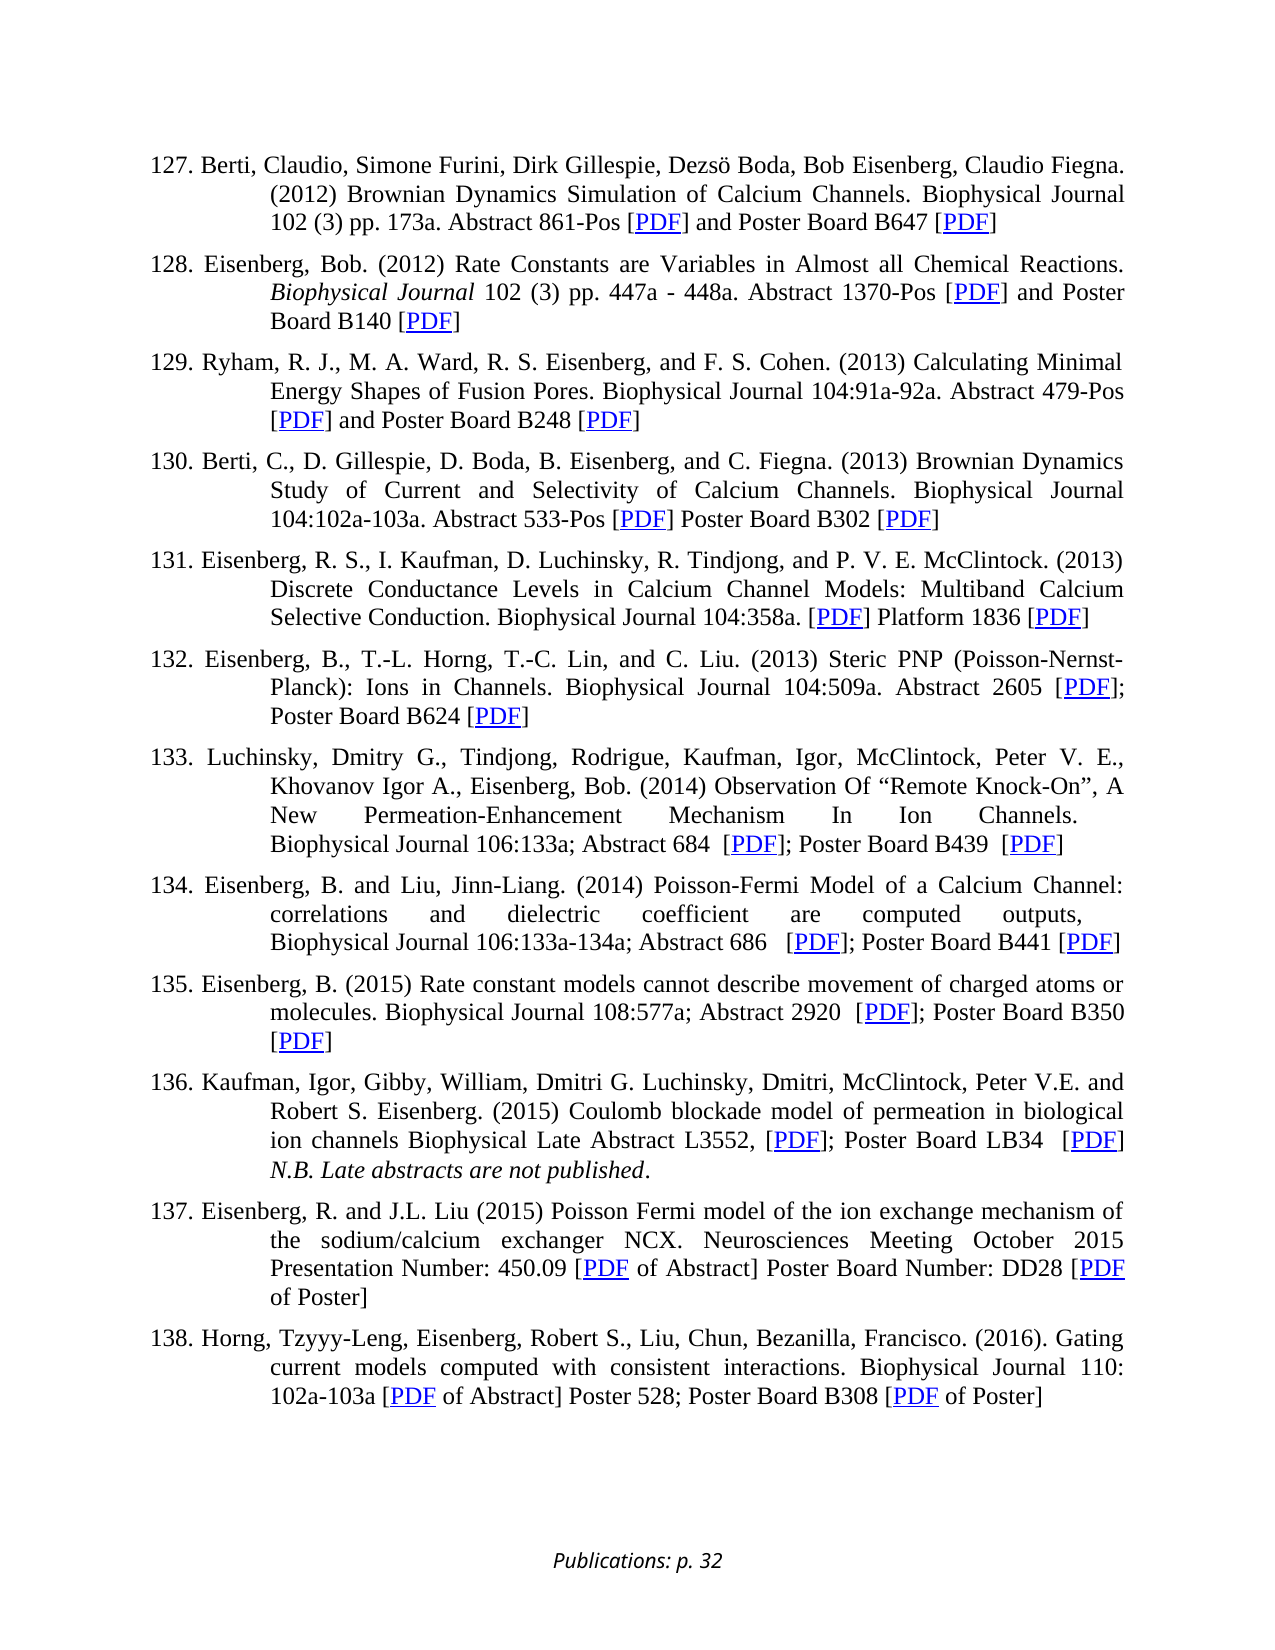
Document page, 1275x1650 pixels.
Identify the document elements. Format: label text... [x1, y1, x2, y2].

text 136. Kaufman, Igor, Gibby, William, Dmitri G. Luchinsky, Dmitri, McClintock, Peter V.E. and Robert S. Eisenberg. (2015) Coulomb blockade model of permeation in biological ion channels Biophysical Late Abstract L3552, [PDF]; Poster Board LB34 [PDF] N.B. Late abstracts are not published. [150, 1067, 1125, 1183]
text 131. Eisenberg, R. S., I. Kaufman, D. Luchinsky, R. Tindjong, and P. V. E. McClintock. (2013) Discrete Conductance Levels in Calcium Channel Models: Multiband Calcium Selective Conduction. Biophysical Journal 104:358a. [PDF] Platform 1836 [PDF] [150, 545, 1125, 631]
text 128. Eisenberg, Bob. (2012) Rate Constants are Variables in Almost all Chemical Reactions. Biophysical Journal 102 (3) pp. 447a - 448a. Abstract 1370-Pos [PDF] and Poster Board B140 [PDF] [150, 249, 1125, 335]
text 127. Berti, Claudio, Simone Furini, Dirk Gillespie, Dezsö Boda, Bob Eisenberg, Claudio Fiegna. (2012) Brownian Dynamics Simulation of Calcium Channels. Biophysical Journal 102 (3) pp. 173a. Abstract 861-Pos [PDF] and Poster Board B647 [PDF] [150, 150, 1125, 236]
text 132. Eisenberg, B., T.-L. Horng, T.-C. Lin, and C. Liu. (2013) Steric PNP (Poisson-Nernst-Planck): Ions in Channels. Biophysical Journal 104:509a. Abstract 2605 [PDF]; Poster Board B624 [PDF] [150, 644, 1125, 730]
text 134. Eisenberg, B. and Liu, Jinn-Liang. (2014) Poisson-Fermi Model of a Calcium Channel: correlations and dielectric coefficient are computed outputs, Biophysical Journal 106:133a-134a; Abstract 686 [PDF]; Poster Board B441 [PDF] [150, 870, 1125, 956]
text 137. Eisenberg, R. and J.L. Liu (2015) Poisson Fermi model of the ion exchange mechanism of the sodium/calcium exchanger NCX. Neurosciences Meeting October 2015 Presentation Number: 450.09 [PDF of Abstract] Poster Board Number: DD28 [PDF of Poster] [150, 1196, 1125, 1311]
text 138. Horng, Tzyyy-Leng, Eisenberg, Robert S., Liu, Chun, Bezanilla, Francisco. (2016). Gating current models computed with consistent interactions. Biophysical Journal 110: 102a-103a [PDF of Abstract] Poster 528; Poster Board B308 [PDF of Poster] [150, 1323, 1125, 1410]
text 129. Ryham, R. J., M. A. Ward, R. S. Eisenberg, and F. S. Cohen. (2013) Calculating Minimal Energy Shapes of Fusion Pores. Biophysical Journal 104:91a-92a. Abstract 479-Pos [PDF] and Poster Board B248 [PDF] [150, 347, 1125, 434]
text 130. Berti, C., D. Gillespie, D. Boda, B. Eisenberg, and C. Fiegna. (2013) Brownian Dynamics Study of Current and Selectivity of Calcium Channels. Biophysical Journal 104:102a-103a. Abstract 533-Pos [PDF] Poster Board B302 [PDF] [150, 446, 1125, 532]
text 133. Luchinsky, Dmitry G., Tindjong, Rodrigue, Kaufman, Igor, McClintock, Peter V. E., Khovanov Igor A., Eisenberg, Bob. (2014) Observation Of “Remote Knock-On”, A New Permeation-Enhancement Mechanism In Ion Channels. Biophysical Journal 106:133a; Abstract 684 [PDF]; Poster Board B439 [PDF] [150, 742, 1125, 857]
text 135. Eisenberg, B. (2015) Rate constant models cannot describe movement of charged atoms or molecules. Biophysical Journal 108:577a; Abstract 2920 [PDF]; Poster Board B350 [PDF] [150, 969, 1125, 1055]
